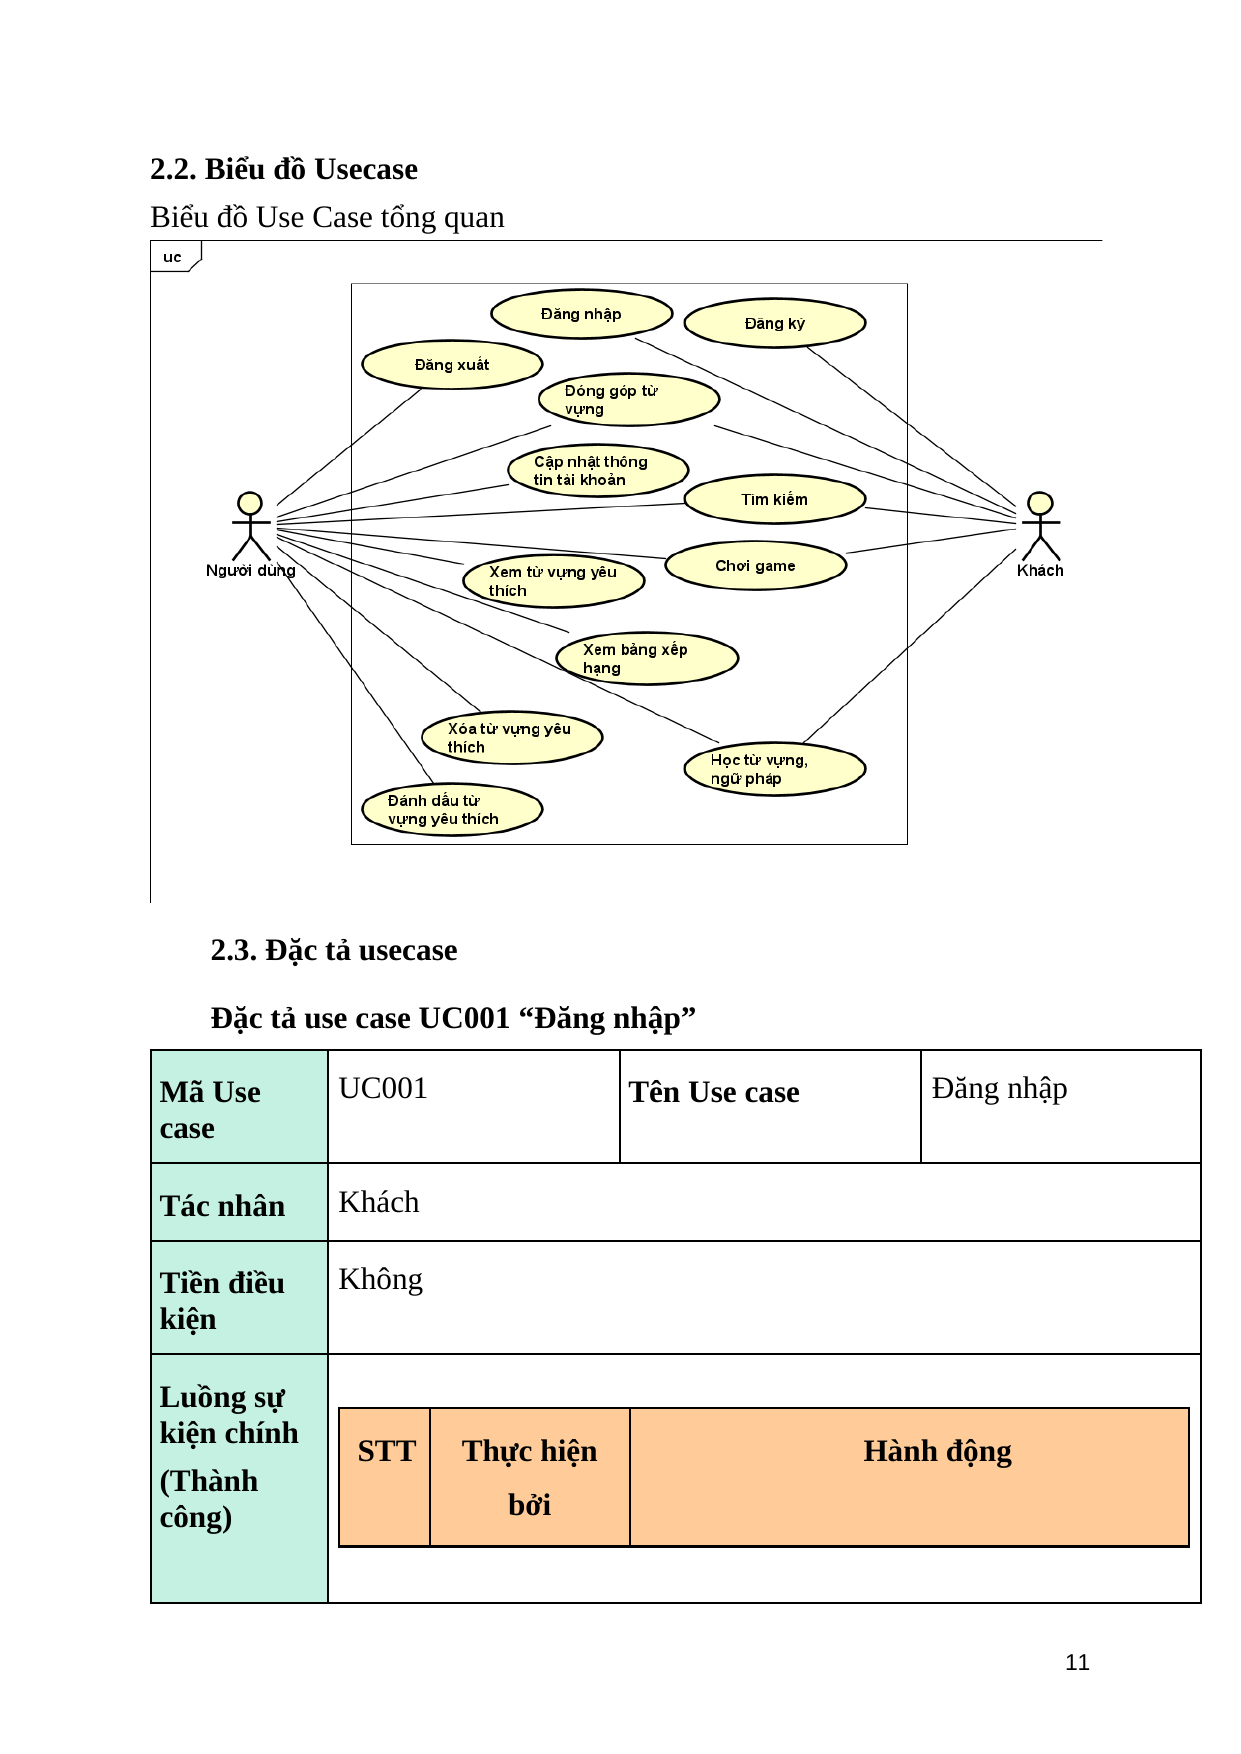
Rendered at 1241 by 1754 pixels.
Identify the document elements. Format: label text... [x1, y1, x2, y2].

table_header UC001 [329, 1051, 619, 1162]
table_cell [329, 1355, 1200, 1602]
table_cell Tác nhân [152, 1164, 327, 1240]
table_header Đăng nhập [922, 1051, 1200, 1162]
table_cell Tiền điều kiện [152, 1242, 327, 1353]
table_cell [152, 1355, 327, 1602]
text Biểu đồ Use Case tổng quan [150, 198, 1090, 234]
text Đặc tả use case UC001 “Đăng nhập” [210, 999, 1090, 1035]
picture [150, 239, 1103, 903]
table_header Tên Use case [621, 1051, 920, 1162]
table_cell Không [329, 1242, 1200, 1353]
table_header Mã Use case [152, 1051, 327, 1162]
table_cell Khách [329, 1164, 1200, 1240]
subtitle 2.3. Đặc tả usecase [210, 931, 1090, 967]
subtitle 2.2. Biểu đồ Usecase [150, 150, 1090, 186]
